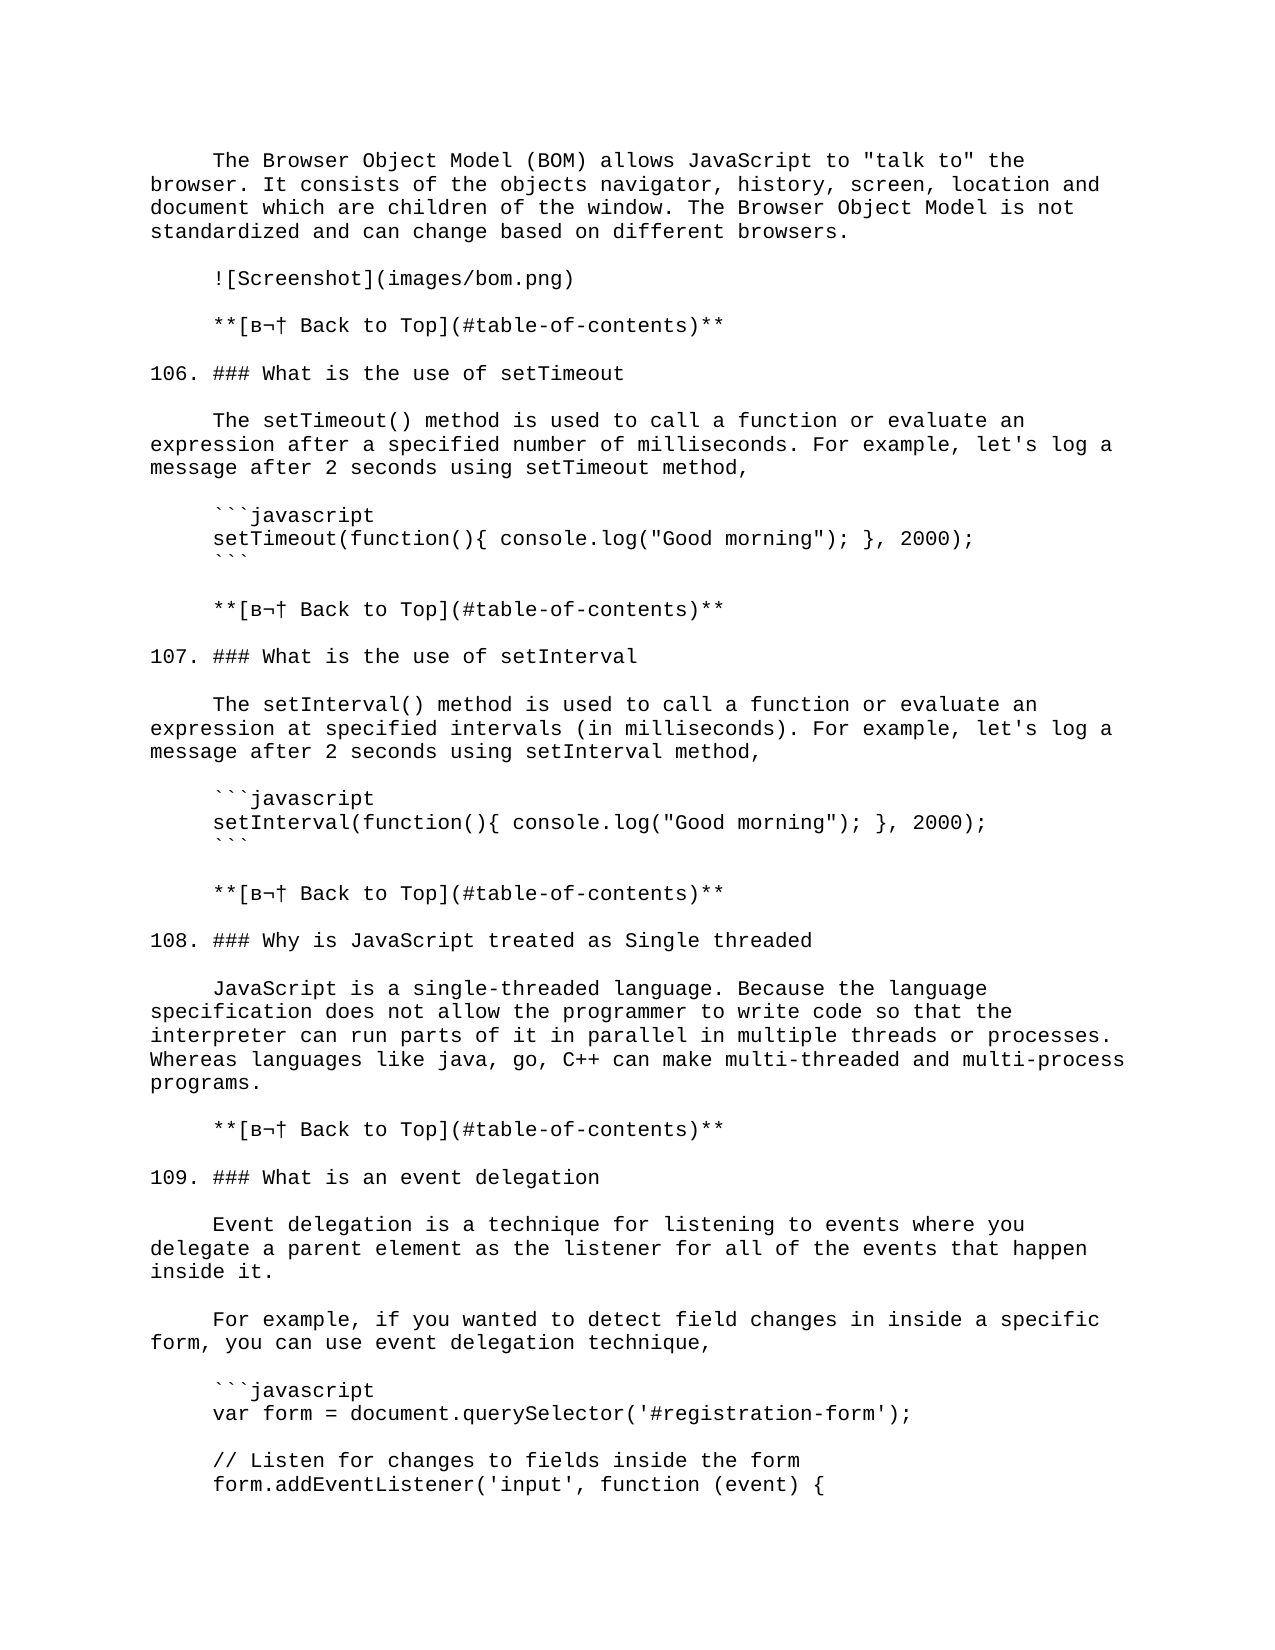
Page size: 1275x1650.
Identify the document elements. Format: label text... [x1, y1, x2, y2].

text ``` [150, 836, 1125, 859]
text **[в¬† Back to Top](#table-of-contents)** [150, 316, 1125, 339]
text Event delegation is a technique for listening to events where you delegate a parent element as the listener for all of the events that happen inside it. [150, 1214, 1125, 1285]
text ``` [150, 552, 1125, 576]
text 106. ### What is the use of setTimeout [150, 363, 1125, 386]
text form.addEventListener('input', function (event) { [150, 1474, 1125, 1498]
text **[в¬† Back to Top](#table-of-contents)** [150, 883, 1125, 907]
text 109. ### What is an event delegation [150, 1167, 1125, 1190]
text ```javascript [150, 1379, 1125, 1403]
text **[в¬† Back to Top](#table-of-contents)** [150, 599, 1125, 623]
text // Listen for changes to fields inside the form [150, 1451, 1125, 1474]
text For example, if you wanted to detect field changes in inside a specific form, you can use event delegation technique, [150, 1309, 1125, 1356]
text ```javascript [150, 788, 1125, 812]
text setTimeout(function(){ console.log("Good morning"); }, 2000); [150, 528, 1125, 552]
text 108. ### Why is JavaScript treated as Single threaded [150, 930, 1125, 954]
text The setInterval() method is used to call a function or evaluate an expression at specified intervals (in milliseconds). For example, let's log a message after 2 seconds using setInterval method, [150, 694, 1125, 765]
text **[в¬† Back to Top](#table-of-contents)** [150, 1119, 1125, 1143]
text setInterval(function(){ console.log("Good morning"); }, 2000); [150, 812, 1125, 836]
text var form = document.querySelector('#registration-form'); [150, 1403, 1125, 1427]
text The setTimeout() method is used to call a function or evaluate an expression after a specified number of milliseconds. For example, let's log a message after 2 seconds using setTimeout method, [150, 410, 1125, 481]
text JavaScript is a single-threaded language. Because the language specification does not allow the programmer to write code so that the interpreter can run parts of it in parallel in multiple threads or processes. Whereas languages like java, go, C++ can make multi-threaded and multi-process programs. [150, 978, 1125, 1096]
text ![Screenshot](images/bom.png) [150, 268, 1125, 292]
text The Browser Object Model (BOM) allows JavaScript to "talk to" the browser. It consists of the objects navigator, history, screen, location and document which are children of the window. The Browser Object Model is not standardized and can change based on different browsers. [150, 150, 1125, 244]
text 107. ### What is the use of setInterval [150, 647, 1125, 670]
text ```javascript [150, 505, 1125, 528]
